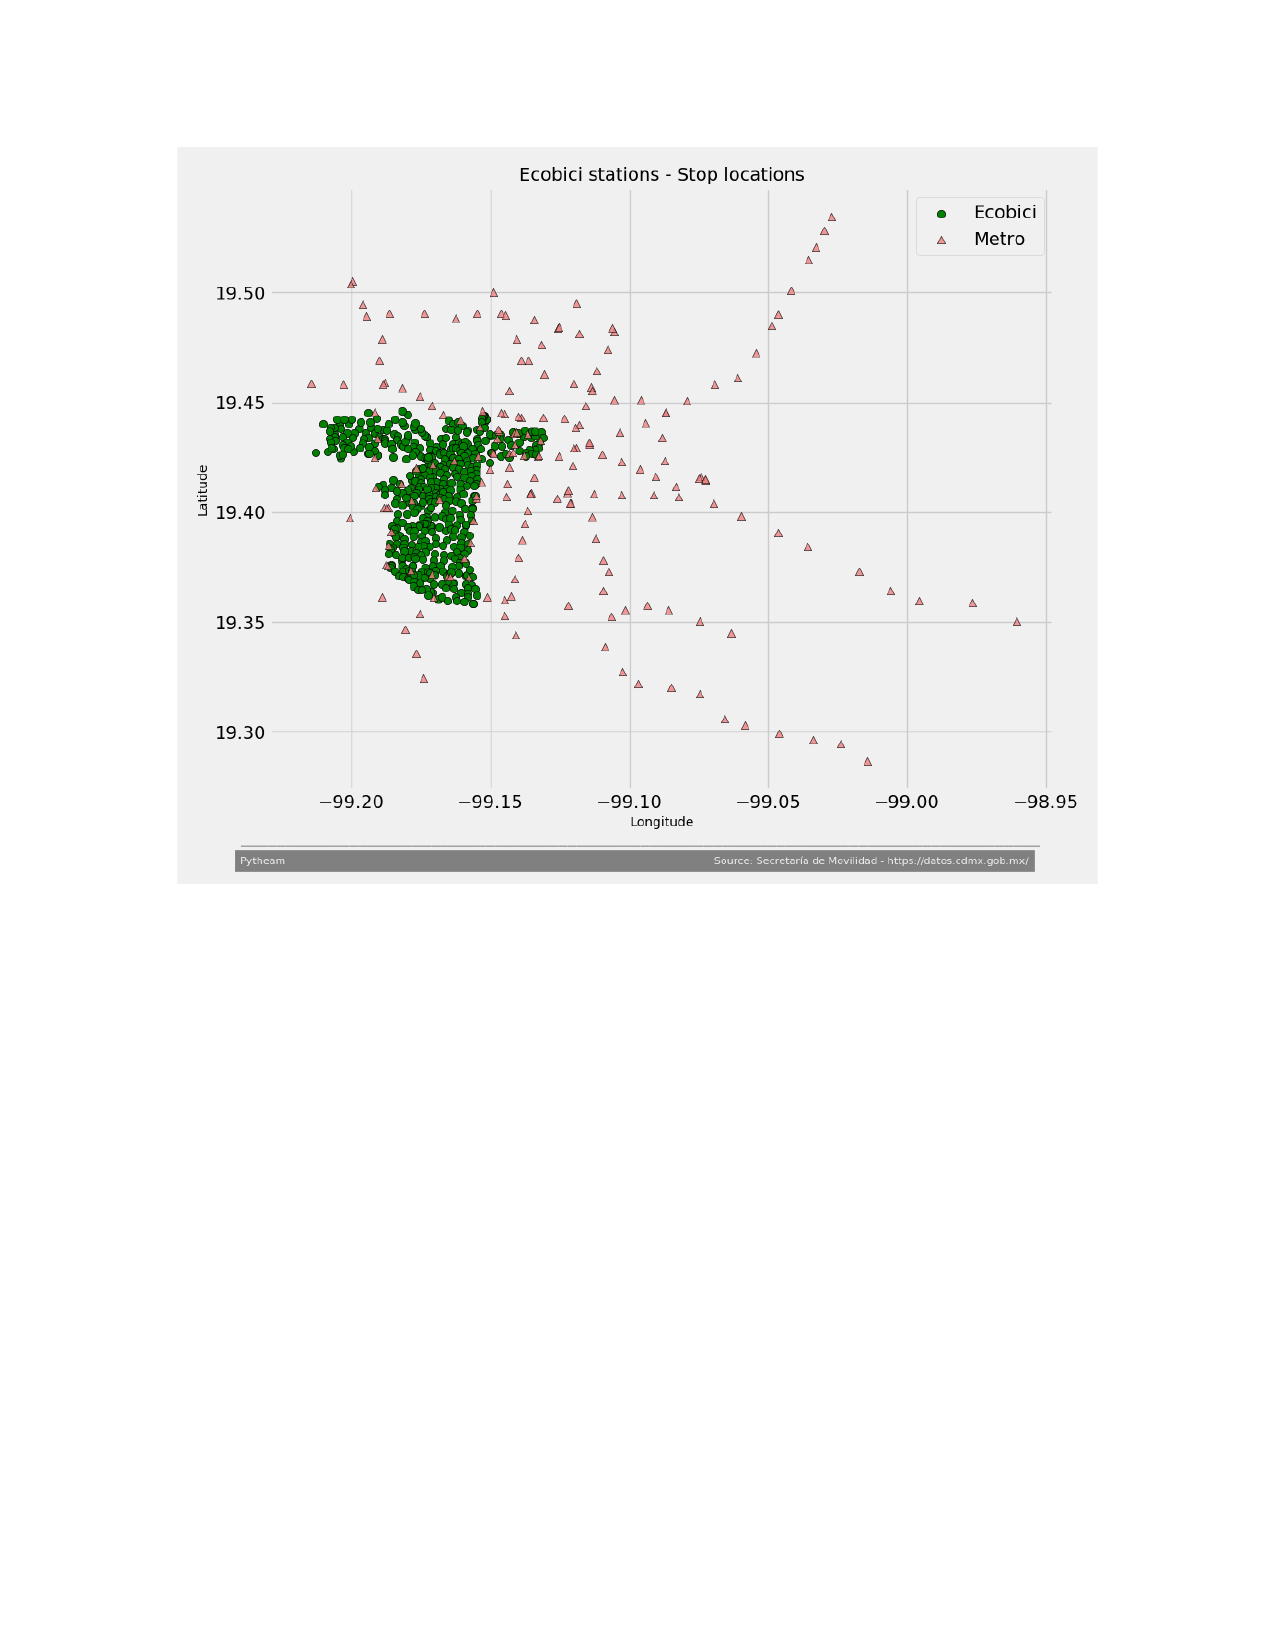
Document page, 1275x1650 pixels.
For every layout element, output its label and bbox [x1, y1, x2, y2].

picture [177, 147, 1098, 884]
